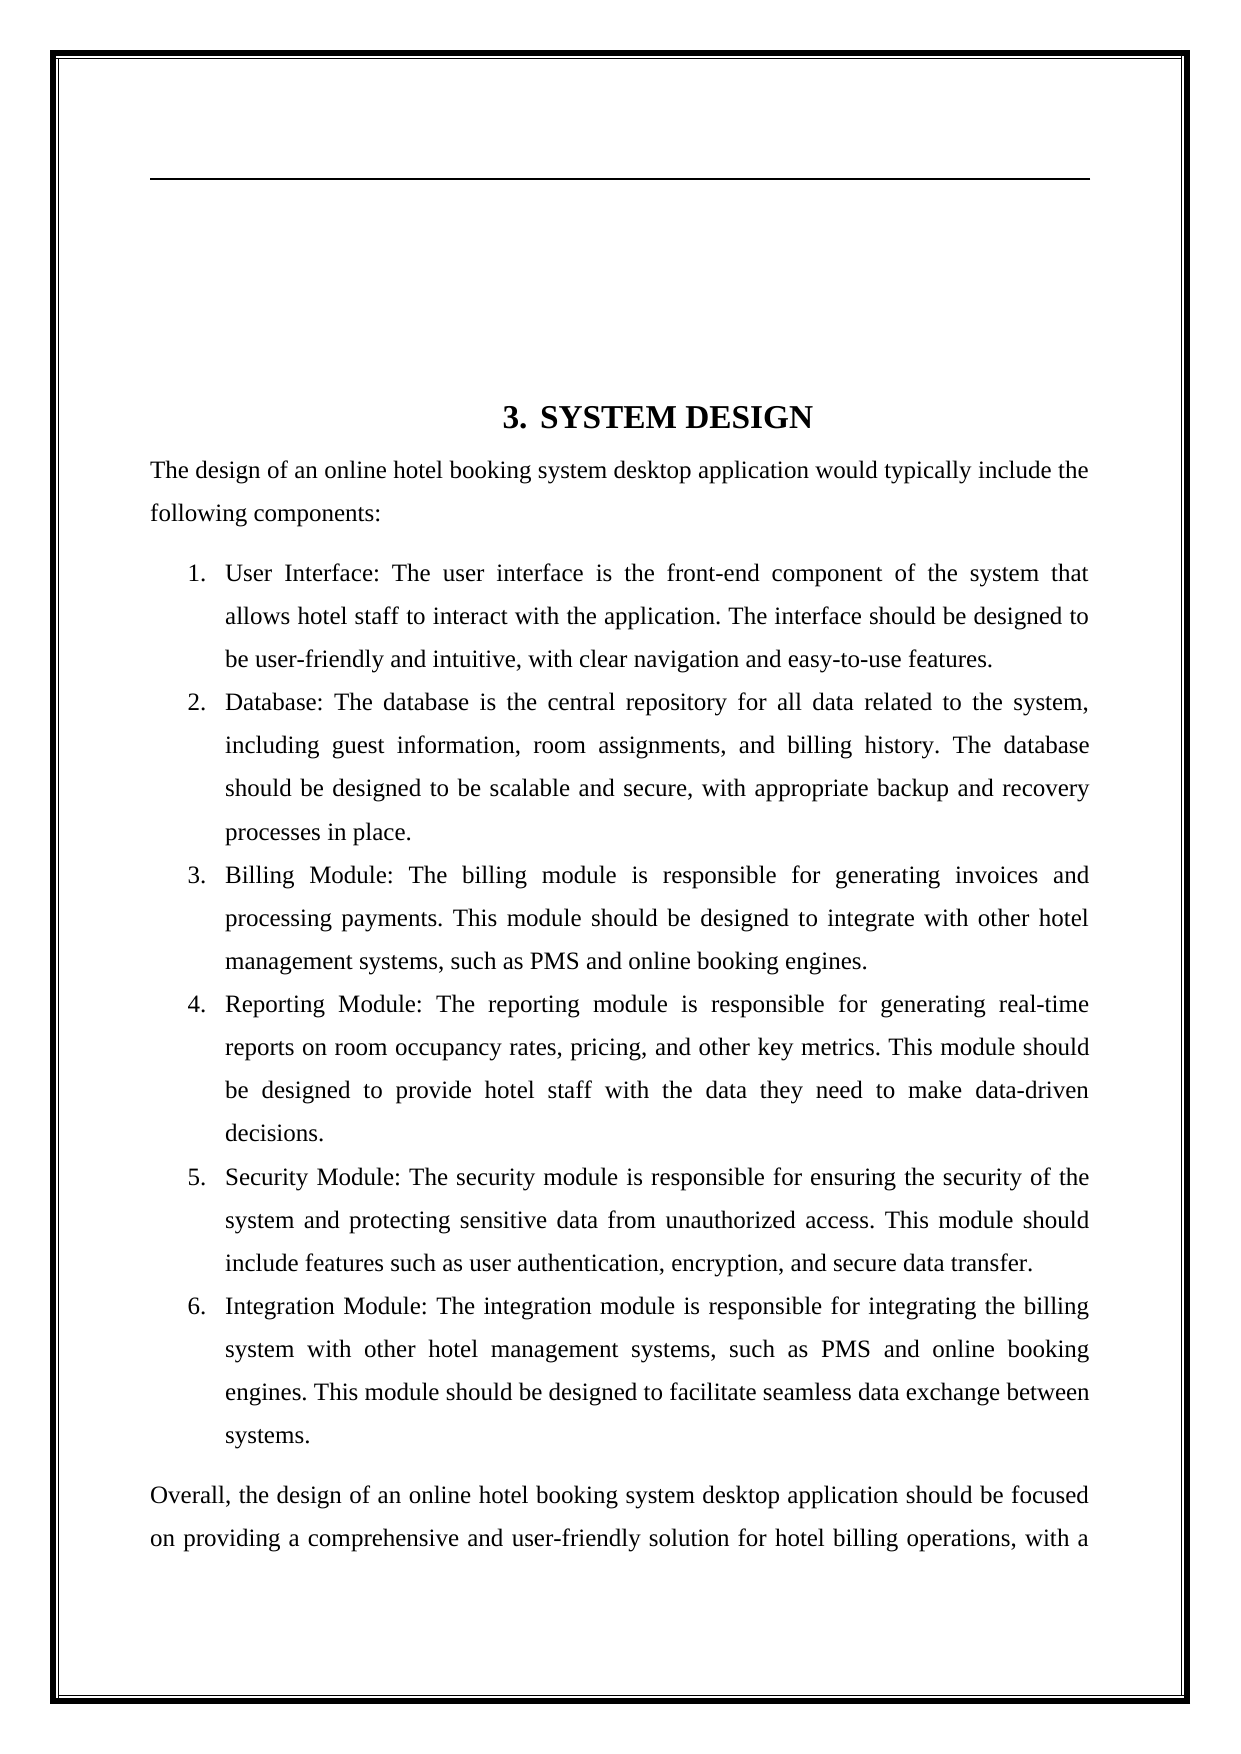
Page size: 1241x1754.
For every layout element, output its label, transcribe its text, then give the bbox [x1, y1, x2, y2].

subtitle SYSTEM DESIGN [225, 397, 1090, 436]
list Database: The database is the central repository for all data related to the system, including guest information, room assignments, and billing history. The database should be designed to be scalable and secure, with appropriate backup and recovery processes in place. [187, 687, 1090, 845]
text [150, 1480, 1090, 1552]
list Integration Module: The integration module is responsible for integrating the billing system with other hotel management systems, such as PMS and online booking engines. This module should be designed to facilitate seamless data exchange between systems. [187, 1291, 1090, 1449]
text The design of an online hotel booking system desktop application would typically include the following components: [150, 455, 1090, 527]
list User Interface: The user interface is the front-end component of the system that allows hotel staff to interact with the application. The interface should be designed to be user-friendly and intuitive, with clear navigation and easy-to-use features. [187, 558, 1090, 673]
list Billing Module: The billing module is responsible for generating invoices and processing payments. This module should be designed to integrate with other hotel management systems, such as PMS and online booking engines. [187, 860, 1090, 975]
list Reporting Module: The reporting module is responsible for generating real-time reports on room occupancy rates, pricing, and other key metrics. This module should be designed to provide hotel staff with the data they need to make data-driven decisions. [187, 989, 1090, 1147]
list Security Module: The security module is responsible for ensuring the security of the system and protecting sensitive data from unauthorized access. This module should include features such as user authentication, encryption, and secure data transfer. [187, 1162, 1090, 1277]
